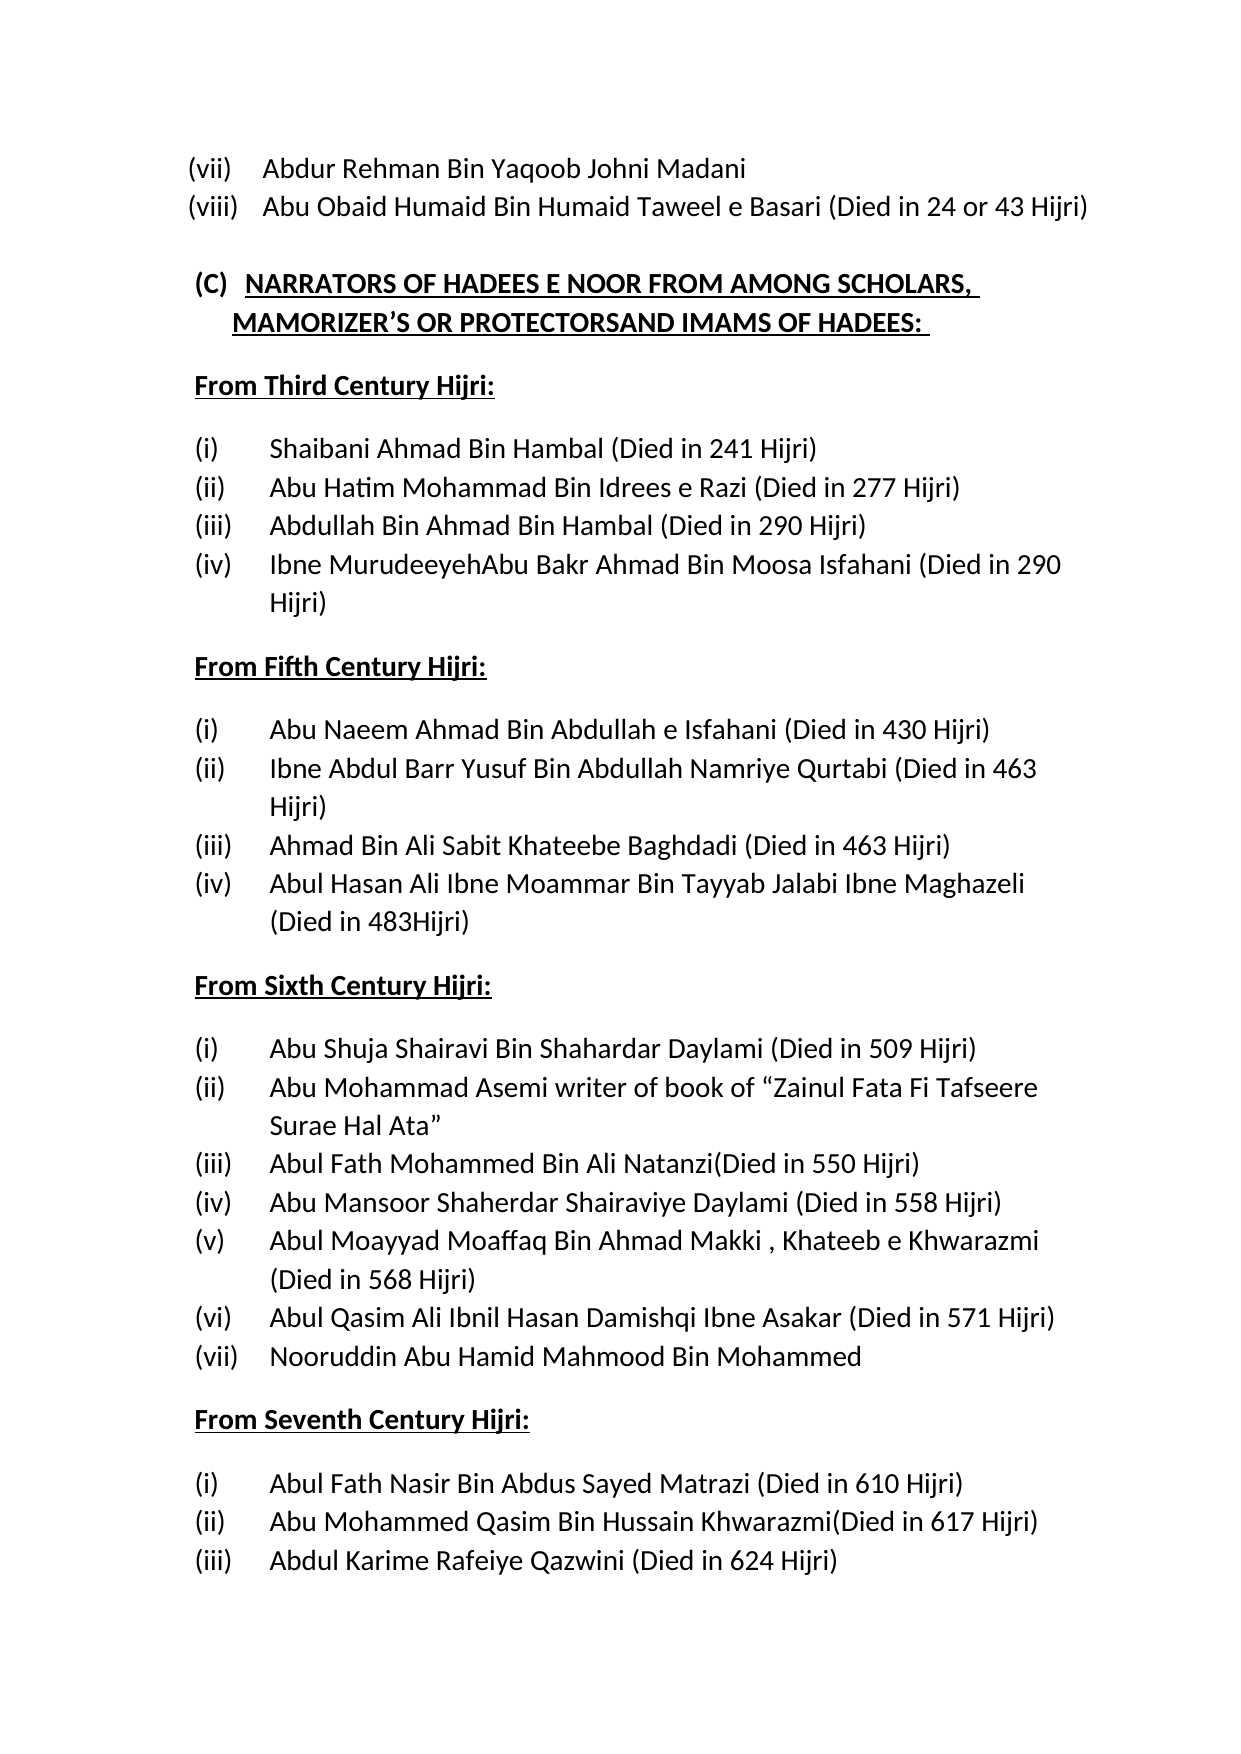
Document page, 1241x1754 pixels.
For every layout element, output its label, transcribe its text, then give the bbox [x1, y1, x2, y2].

list Abul Moayyad Moaffaq Bin Ahmad Makki , Khateeb e Khwarazmi (Died in 568 Hijri) [194, 1222, 1090, 1297]
list Abu Shuja Shairavi Bin Shahardar Daylami (Died in 509 Hijri) [194, 1030, 1090, 1066]
list Abul Qasim Ali Ibnil Hasan Damishqi Ibne Asakar (Died in 571 Hijri) [194, 1299, 1090, 1335]
list Nooruddin Abu Hamid Mahmood Bin Mohammed [194, 1338, 1090, 1373]
list Abu Mohammed Qasim Bin Hussain Khwarazmi(Died in 617 Hijri) [194, 1503, 1090, 1539]
text From Sixth Century Hijri: [194, 967, 1090, 1002]
list Abu Naeem Ahmad Bin Abdullah e Isfahani (Died in 430 Hijri) [194, 711, 1090, 747]
list Shaibani Ahmad Bin Hambal (Died in 241 Hijri) [194, 431, 1090, 466]
list Abdur Rehman Bin Yaqoob Johni Madani [187, 150, 1090, 186]
list Ahmad Bin Ali Sabit Khateebe Baghdadi (Died in 463 Hijri) [194, 827, 1090, 862]
list Abdul Karime Rafeiye Qazwini (Died in 624 Hijri) [194, 1542, 1090, 1577]
list Abdullah Bin Ahmad Bin Hambal (Died in 290 Hijri) [194, 507, 1090, 543]
list Abu Mohammad Asemi writer of book of “Zainul Fata Fi Tafseere Surae Hal Ata” [194, 1069, 1090, 1143]
list Abul Fath Mohammed Bin Ali Natanzi(Died in 550 Hijri) [194, 1146, 1090, 1181]
list Abu Mansoor Shaherdar Shairaviye Daylami (Died in 558 Hijri) [194, 1184, 1090, 1220]
list Abul Fath Nasir Bin Abdus Sayed Matrazi (Died in 610 Hijri) [194, 1465, 1090, 1500]
list Ibne Abdul Barr Yusuf Bin Abdullah Namriye Qurtabi (Died in 463 Hijri) [194, 750, 1090, 824]
list Abu Hatim Mohammad Bin Idrees e Razi (Died in 277 Hijri) [194, 469, 1090, 505]
list Abu Obaid Humaid Bin Humaid Taweel e Basari (Died in 24 or 43 Hijri) [187, 188, 1090, 224]
list Ibne MurudeeyehAbu Bakr Ahmad Bin Moosa Isfahani (Died in 290 Hijri) [194, 546, 1090, 620]
list Abul Hasan Ali Ibne Moammar Bin Tayyab Jalabi Ibne Maghazeli (Died in 483Hijri) [194, 865, 1090, 939]
text From Third Century Hijri: [194, 367, 1090, 403]
text From Fifth Century Hijri: [194, 648, 1090, 683]
text From Seventh Century Hijri: [194, 1401, 1090, 1437]
list NARRATORS OF HADEES E NOOR FROM AMONG SCHOLARS, MAMORIZER’S OR PROTECTORSAND IMAMS OF HADEES: [194, 265, 1090, 339]
